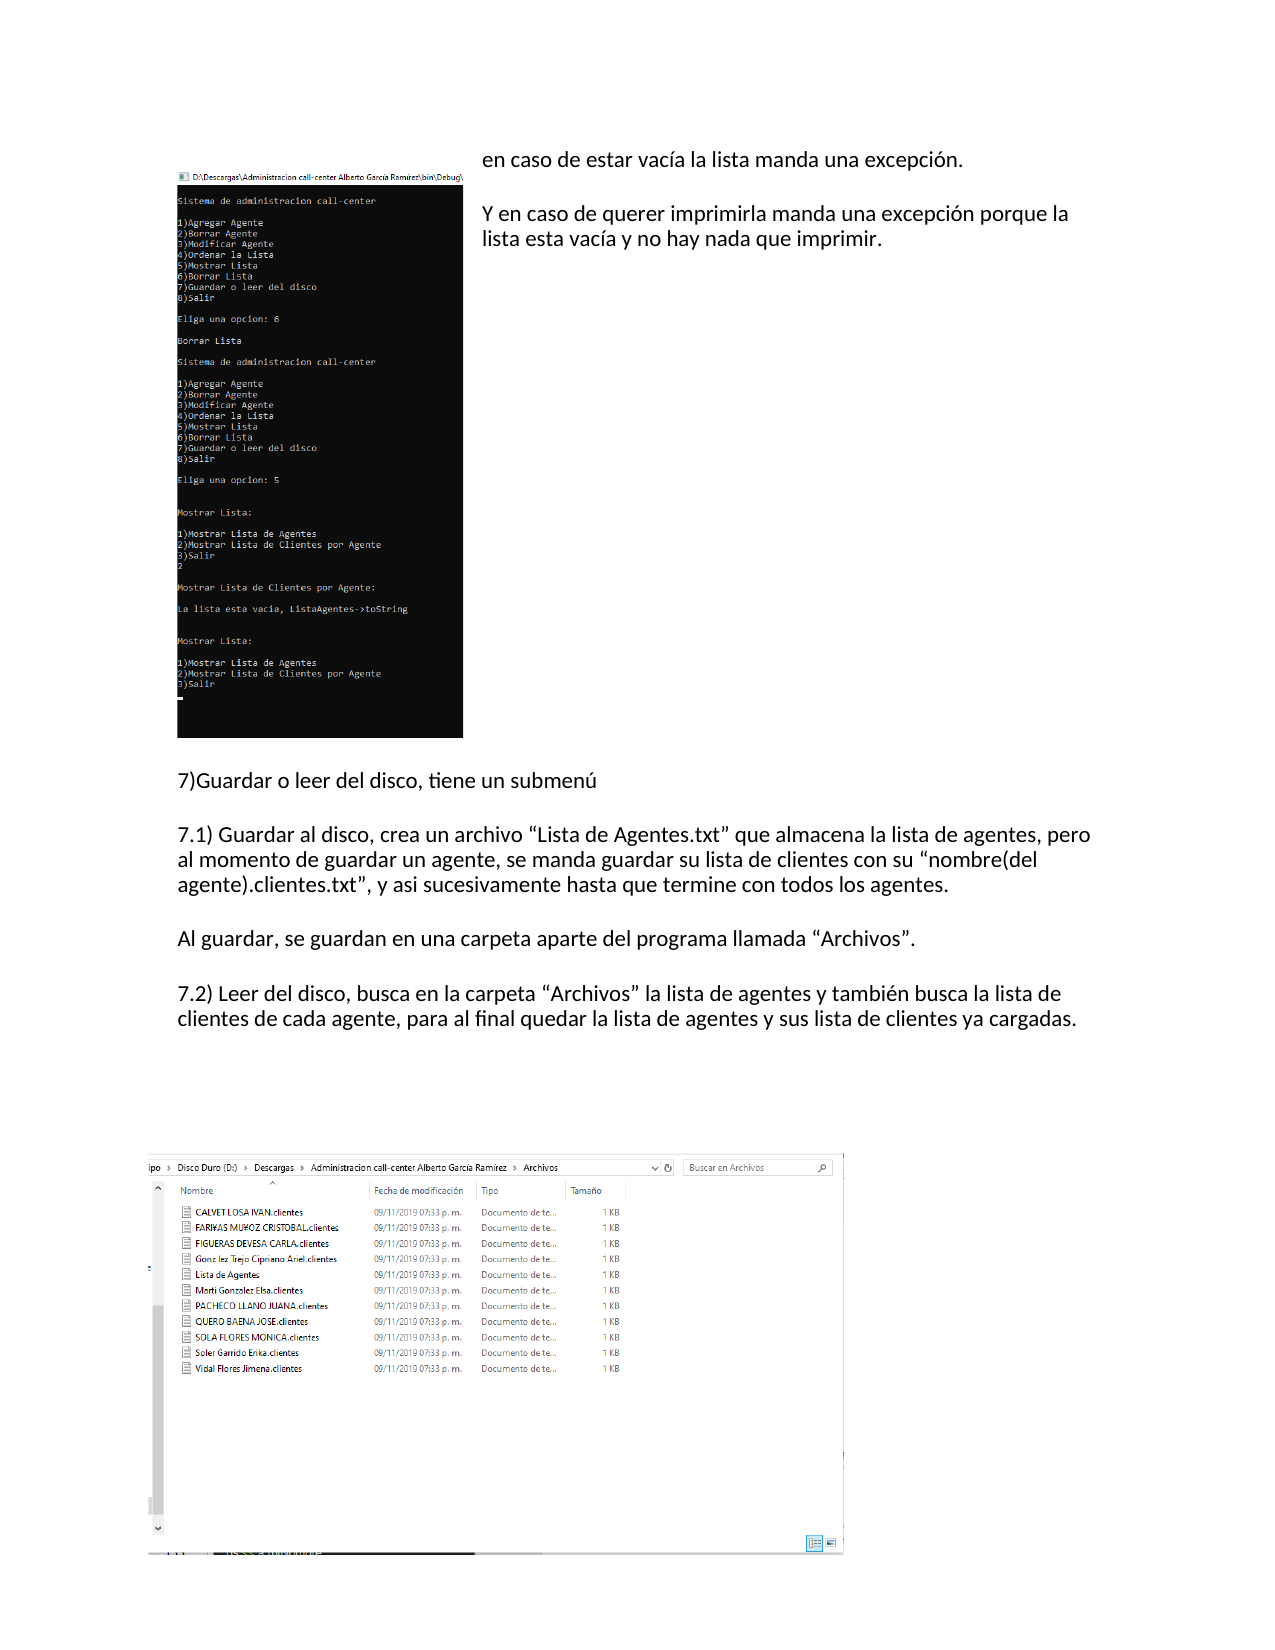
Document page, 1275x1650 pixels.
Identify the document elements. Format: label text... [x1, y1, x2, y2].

text en caso de estar vacía la lista manda una excepción. [177, 148, 1098, 173]
text 7)Guardar o leer del disco, tiene un submenú [177, 768, 1098, 793]
text Al guardar, se guardan en una carpeta aparte del programa llamada “Archivos”. [177, 927, 1098, 952]
picture [148, 1153, 844, 1555]
picture [177, 169, 464, 738]
text 7.2) Leer del disco, busca en la carpeta “Archivos” la lista de agentes y también busca la lista de clientes de cada agente, para al final quedar la lista de agentes y sus lista de clientes ya cargadas. [177, 981, 1098, 1031]
text Y en caso de querer imprimirla manda una excepción porque la lista esta vacía y no hay nada que imprimir. [464, 202, 1098, 252]
text 7.1) Guardar al disco, crea un archivo “Lista de Agentes.txt” que almacena la lista de agentes, pero al momento de guardar un agente, se manda guardar su lista de clientes con su “nombre(del agente).clientes.txt”, y asi sucesivamente hasta que termine con todos los agentes. [177, 823, 1098, 898]
